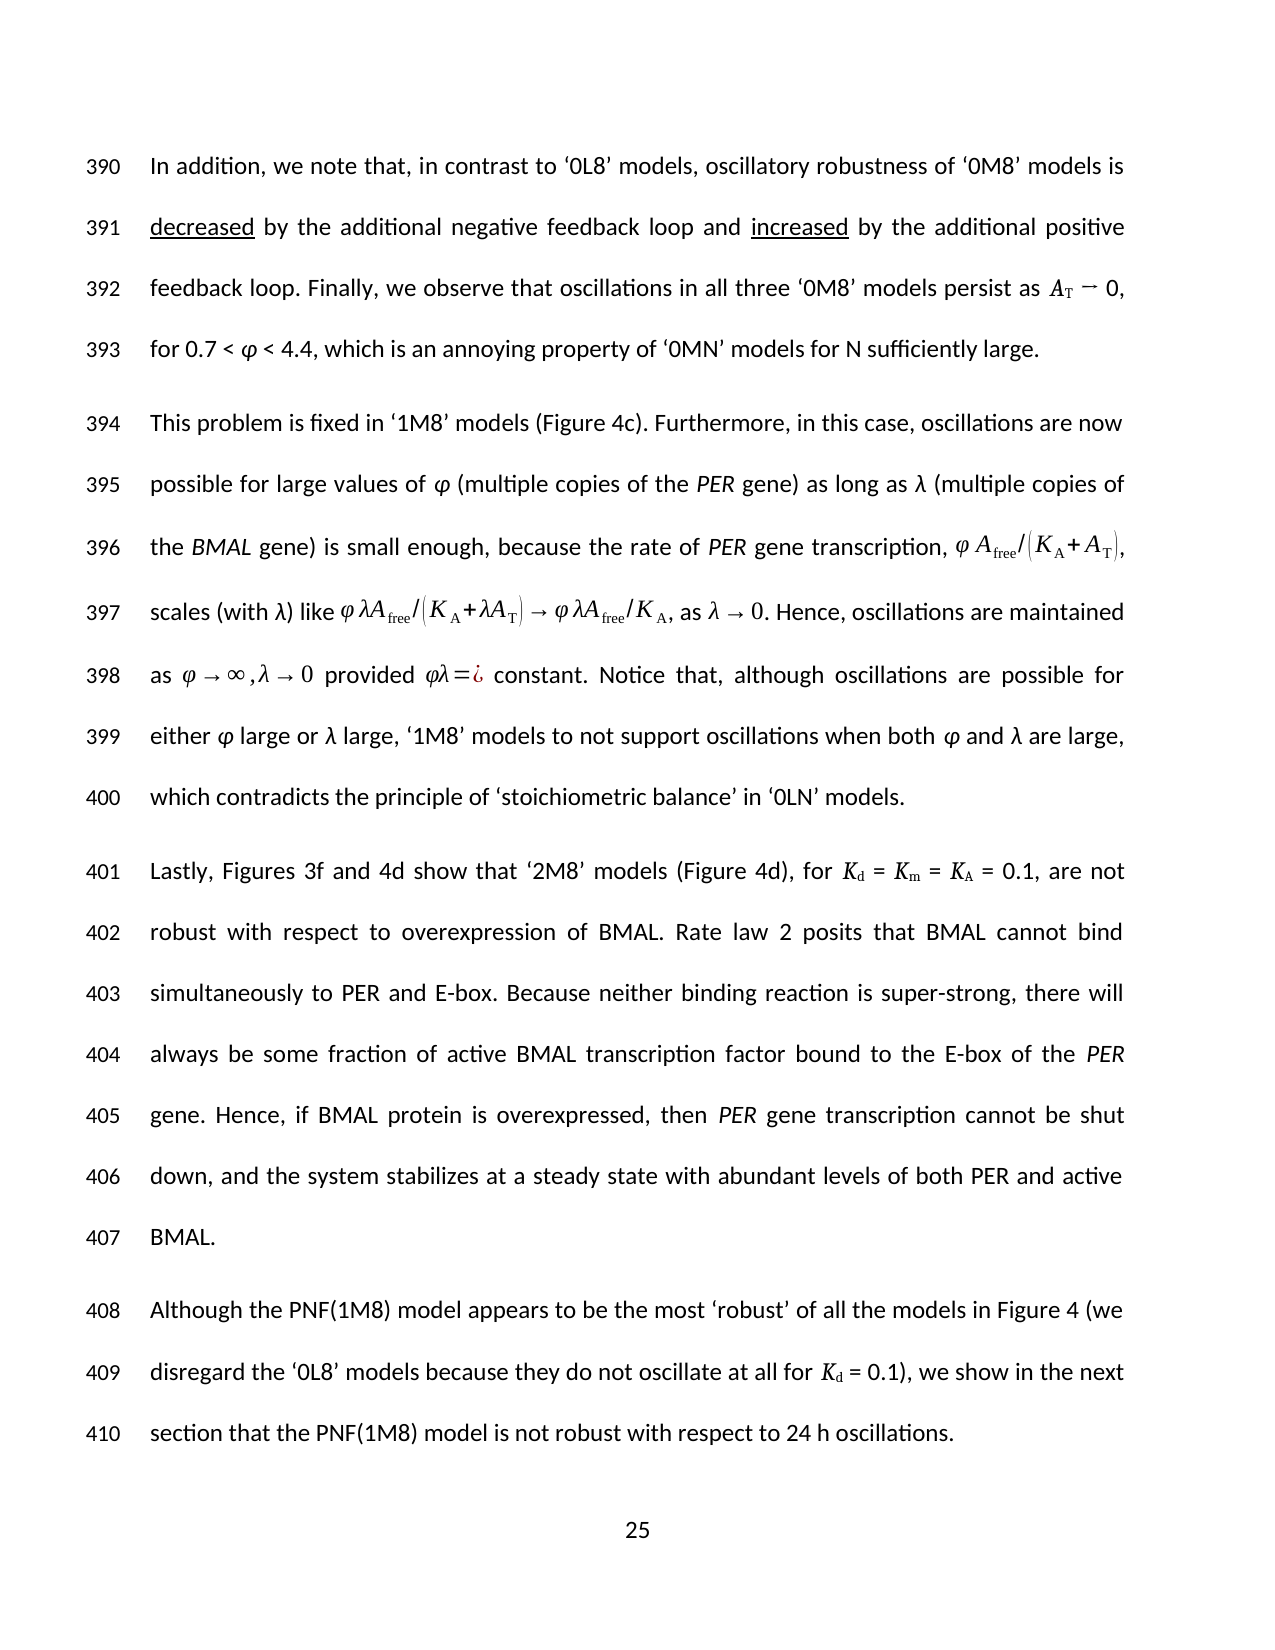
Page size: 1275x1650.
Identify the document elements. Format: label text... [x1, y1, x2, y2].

text Although the PNF(1M8) model appears to be the most ‘robust’ of all the models in Figure 4 (we disregard the ‘0L8’ models because they do not oscillate at all for Kd = 0.1), we show in the next section that the PNF(1M8) model is not robust with respect to 24 h oscillations. [150, 1294, 1125, 1447]
text Lastly, Figures 3f and 4d show that ‘2M8’ models (Figure 4d), for Kd = Km = KA = 0.1, are not robust with respect to overexpression of BMAL. Rate law 2 posits that BMAL cannot bind simultaneously to PER and E-box. Because neither binding reaction is super-strong, there will always be some fraction of active BMAL transcription factor bound to the E-box of the PER gene. Hence, if BMAL protein is overexpressed, then PER gene transcription cannot be shut down, and the system stabilizes at a steady state with abundant levels of both PER and active BMAL. [150, 855, 1125, 1252]
text This problem is fixed in ‘1M8’ models (Figure 4c). Furthermore, in this case, oscillations are now possible for large values of φ (multiple copies of the PER gene) as long as λ (multiple copies of the BMAL gene) is small enough, because the rate of PER gene transcription, , scales (with λ) like , as . Hence, oscillations are maintained as provided constant. Notice that, although oscillations are possible for either φ large or λ large, ‘1M8’ models to not support oscillations when both φ and λ are large, which contradicts the principle of ‘stoichiometric balance’ in ‘0LN’ models. [150, 407, 1125, 812]
text In addition, we note that, in contrast to ‘0L8’ models, oscillatory robustness of ‘0M8’ models is decreased by the additional negative feedback loop and increased by the additional positive feedback loop. Finally, we observe that oscillations in all three ‘0M8’ models persist as AT → 0, for 0.7 < φ < 4.4, which is an annoying property of ‘0MN’ models for N sufficiently large. [150, 150, 1125, 364]
